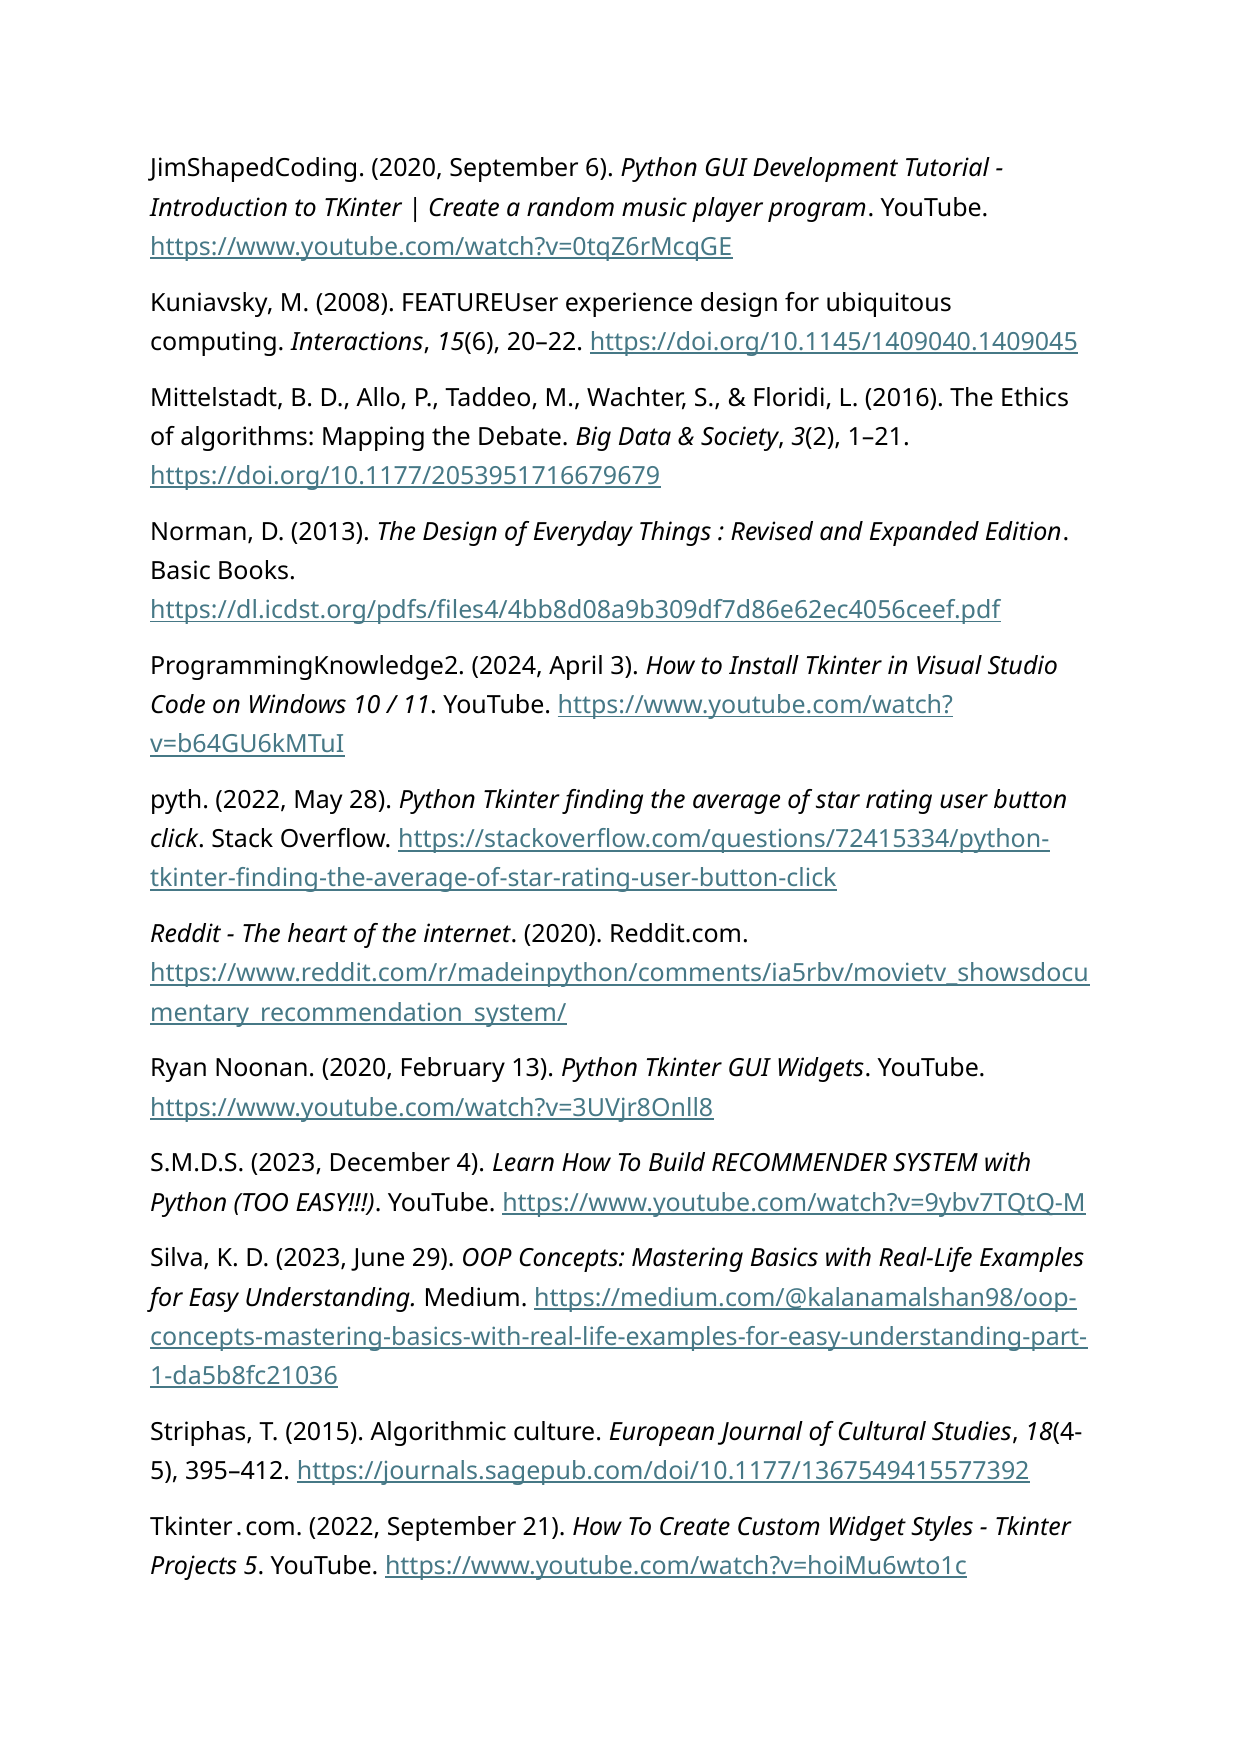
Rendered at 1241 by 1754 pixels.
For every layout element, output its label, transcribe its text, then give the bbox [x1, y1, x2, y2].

text Mittelstadt, B. D., Allo, P., Taddeo, M., Wachter, S., & Floridi, L. (2016). The Ethics of algorithms: Mapping the Debate. Big Data & Society, 3(2), 1–21. https://doi.org/10.1177/2053951716679679 [150, 379, 1090, 492]
text Kuniavsky, M. (2008). FEATUREUser experience design for ubiquitous computing. Interactions, 15(6), 20–22. https://doi.org/10.1145/1409040.1409045 [150, 284, 1090, 357]
text Striphas, T. (2015). Algorithmic culture. European Journal of Cultural Studies, 18(4-5), 395–412. https://journals.sagepub.com/doi/10.1177/1367549415577392 [150, 1413, 1090, 1487]
text Ryan Noonan. (2020, February 13). Python Tkinter GUI Widgets. YouTube. https://www.youtube.com/watch?v=3UVjr8Onll8 [150, 1050, 1090, 1123]
text Tkinter․com. (2022, September 21). How To Create Custom Widget Styles - Tkinter Projects 5. YouTube. https://www.youtube.com/watch?v=hoiMu6wto1c [150, 1508, 1090, 1582]
text Reddit - The heart of the internet. (2020). Reddit.com. https://www.reddit.com/r/madeinpython/comments/ia5rbv/movietv_showsdocumentary_recommendation_system/ [150, 916, 1090, 984]
text Silva, K. D. (2023, June 29). OOP Concepts: Mastering Basics with Real-Life Examples for Easy Understanding. Medium. https://medium.com/@kalanamalshan98/oop-concepts-mastering-basics-with-real-life-examples-for-easy-understanding-part-1-da5b8fc21036 [150, 1240, 1090, 1392]
text JimShapedCoding. (2020, September 6). Python GUI Development Tutorial - Introduction to TKinter | Create a random music player program. YouTube. https://www.youtube.com/watch?v=0tqZ6rMcqGE [150, 150, 1090, 262]
text ProgrammingKnowledge2. (2024, April 3). How to Install Tkinter in Visual Studio Code on Windows 10 / 11. YouTube. https://www.youtube.com/watch?v=b64GU6kMTuI [150, 647, 1090, 760]
text pyth. (2022, May 28). Python Tkinter finding the average of star rating user button click. Stack Overflow. https://stackoverflow.com/questions/72415334/python-tkinter-finding-the-average-of-star-rating-user-button-click [150, 782, 1090, 894]
text Norman, D. (2013). The Design of Everyday Things : Revised and Expanded Edition. Basic Books. https://dl.icdst.org/pdfs/files4/4bb8d08a9b309df7d86e62ec4056ceef.pdf [150, 513, 1090, 626]
text Reddit - The heart of the internet. (2020). Reddit.com. https://www.reddit.com/r/madeinpython/comments/ia5rbv/movietv_showsdocumentary_recommendation_system/ [150, 986, 1090, 1028]
text S.M.D.S. (2023, December 4). Learn How To Build RECOMMENDER SYSTEM with Python (TOO EASY!!!). YouTube. https://www.youtube.com/watch?v=9ybv7TQtQ-M [150, 1145, 1090, 1218]
